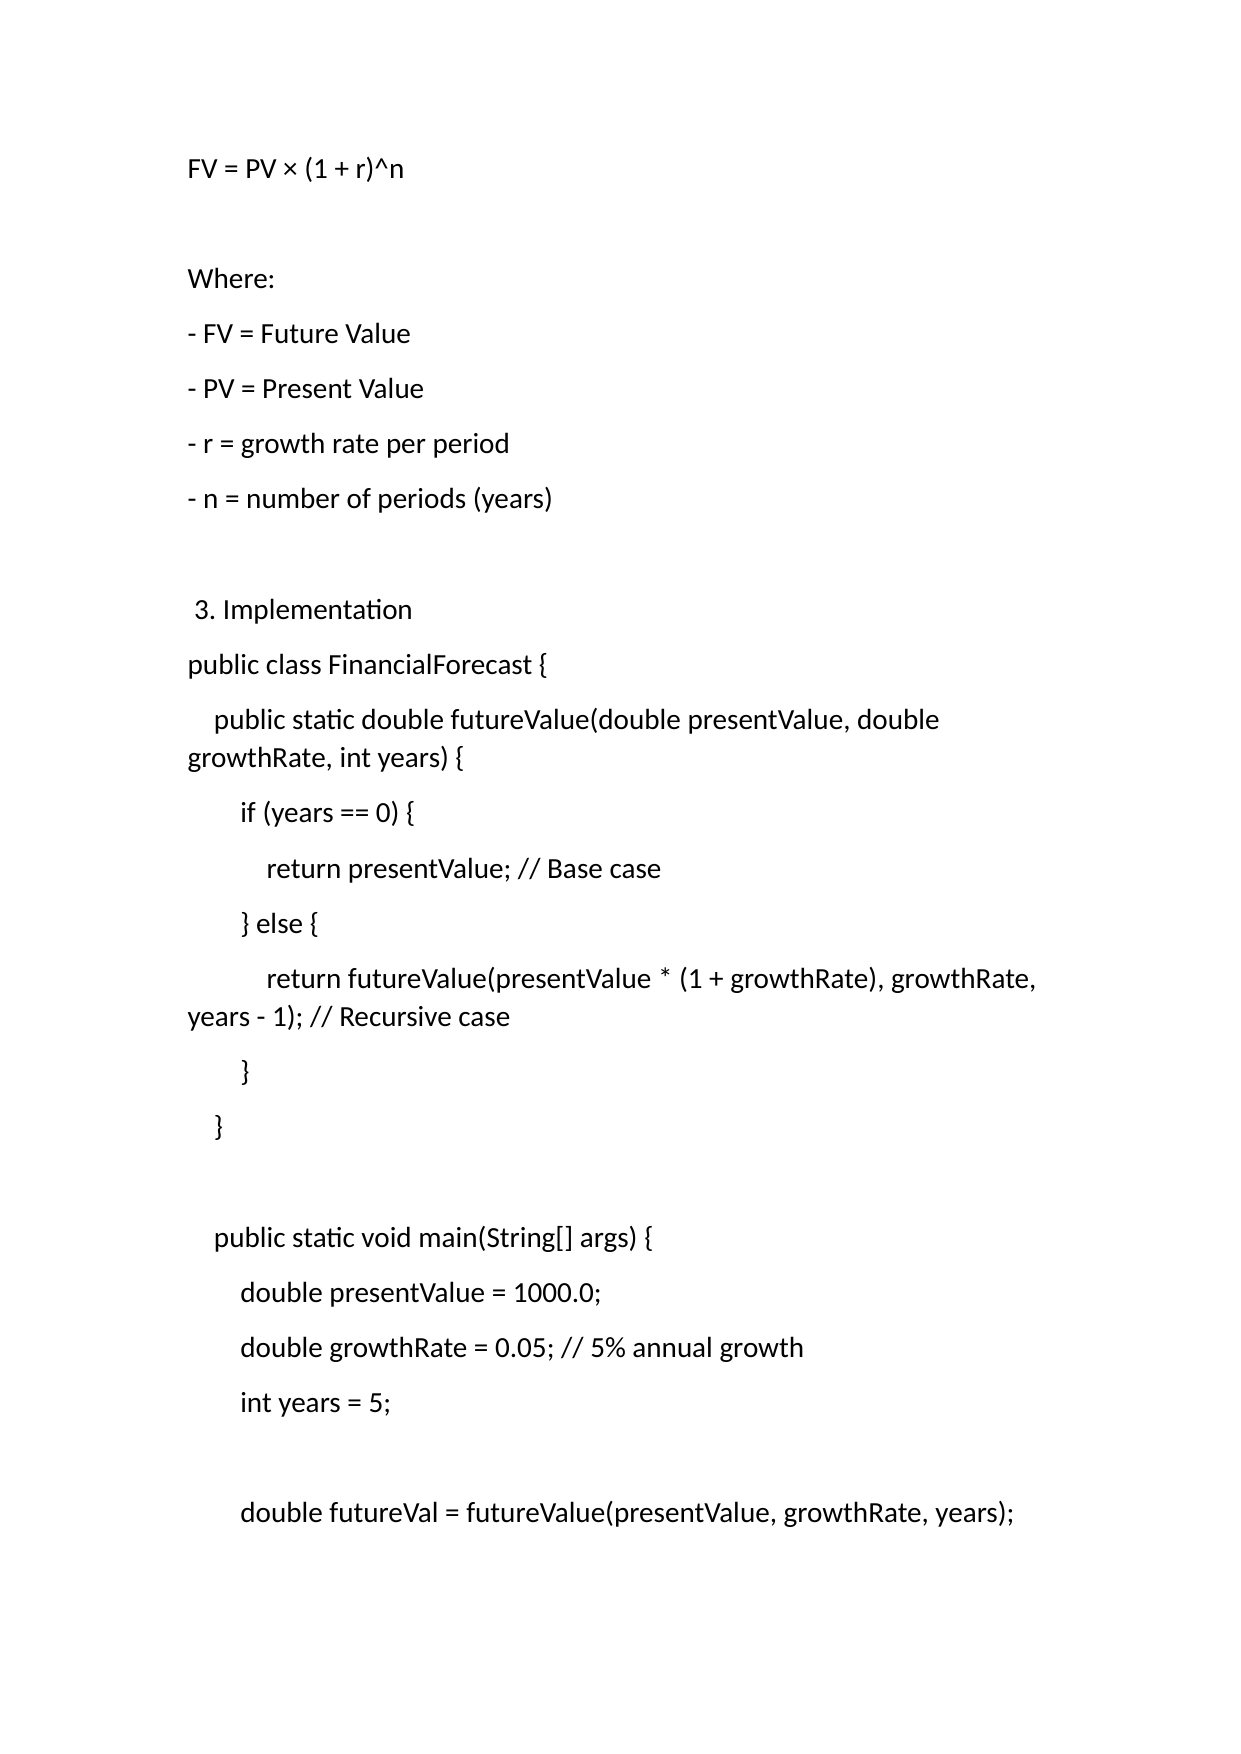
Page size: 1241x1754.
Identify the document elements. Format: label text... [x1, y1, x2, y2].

text public class FinancialForecast { [187, 646, 1053, 682]
text - PV = Present Value [187, 370, 1053, 406]
text double futureVal = futureValue(presentValue, growthRate, years); [187, 1494, 1053, 1530]
text double presentValue = 1000.0; [187, 1274, 1053, 1309]
text double growthRate = 0.05; // 5% annual growth [187, 1329, 1053, 1364]
text } [187, 1108, 1053, 1144]
text - n = number of periods (years) [187, 481, 1053, 516]
text } else { [187, 905, 1053, 940]
text } [187, 1053, 1053, 1089]
text if (years == 0) { [187, 794, 1053, 830]
text return futureValue(presentValue * (1 + growthRate), growthRate, years - 1); // Recursive case [187, 960, 1053, 1034]
text - r = growth rate per period [187, 426, 1053, 461]
text int years = 5; [187, 1384, 1053, 1420]
text public static void main(String[] args) { [187, 1219, 1053, 1254]
text Where: [187, 260, 1053, 296]
text FV = PV × (1 + r)^n [187, 150, 1053, 186]
text 3. Implementation [187, 591, 1053, 626]
text public static double futureValue(double presentValue, double growthRate, int years) { [187, 701, 1053, 775]
text return presentValue; // Base case [187, 850, 1053, 885]
text - FV = Future Value [187, 315, 1053, 351]
